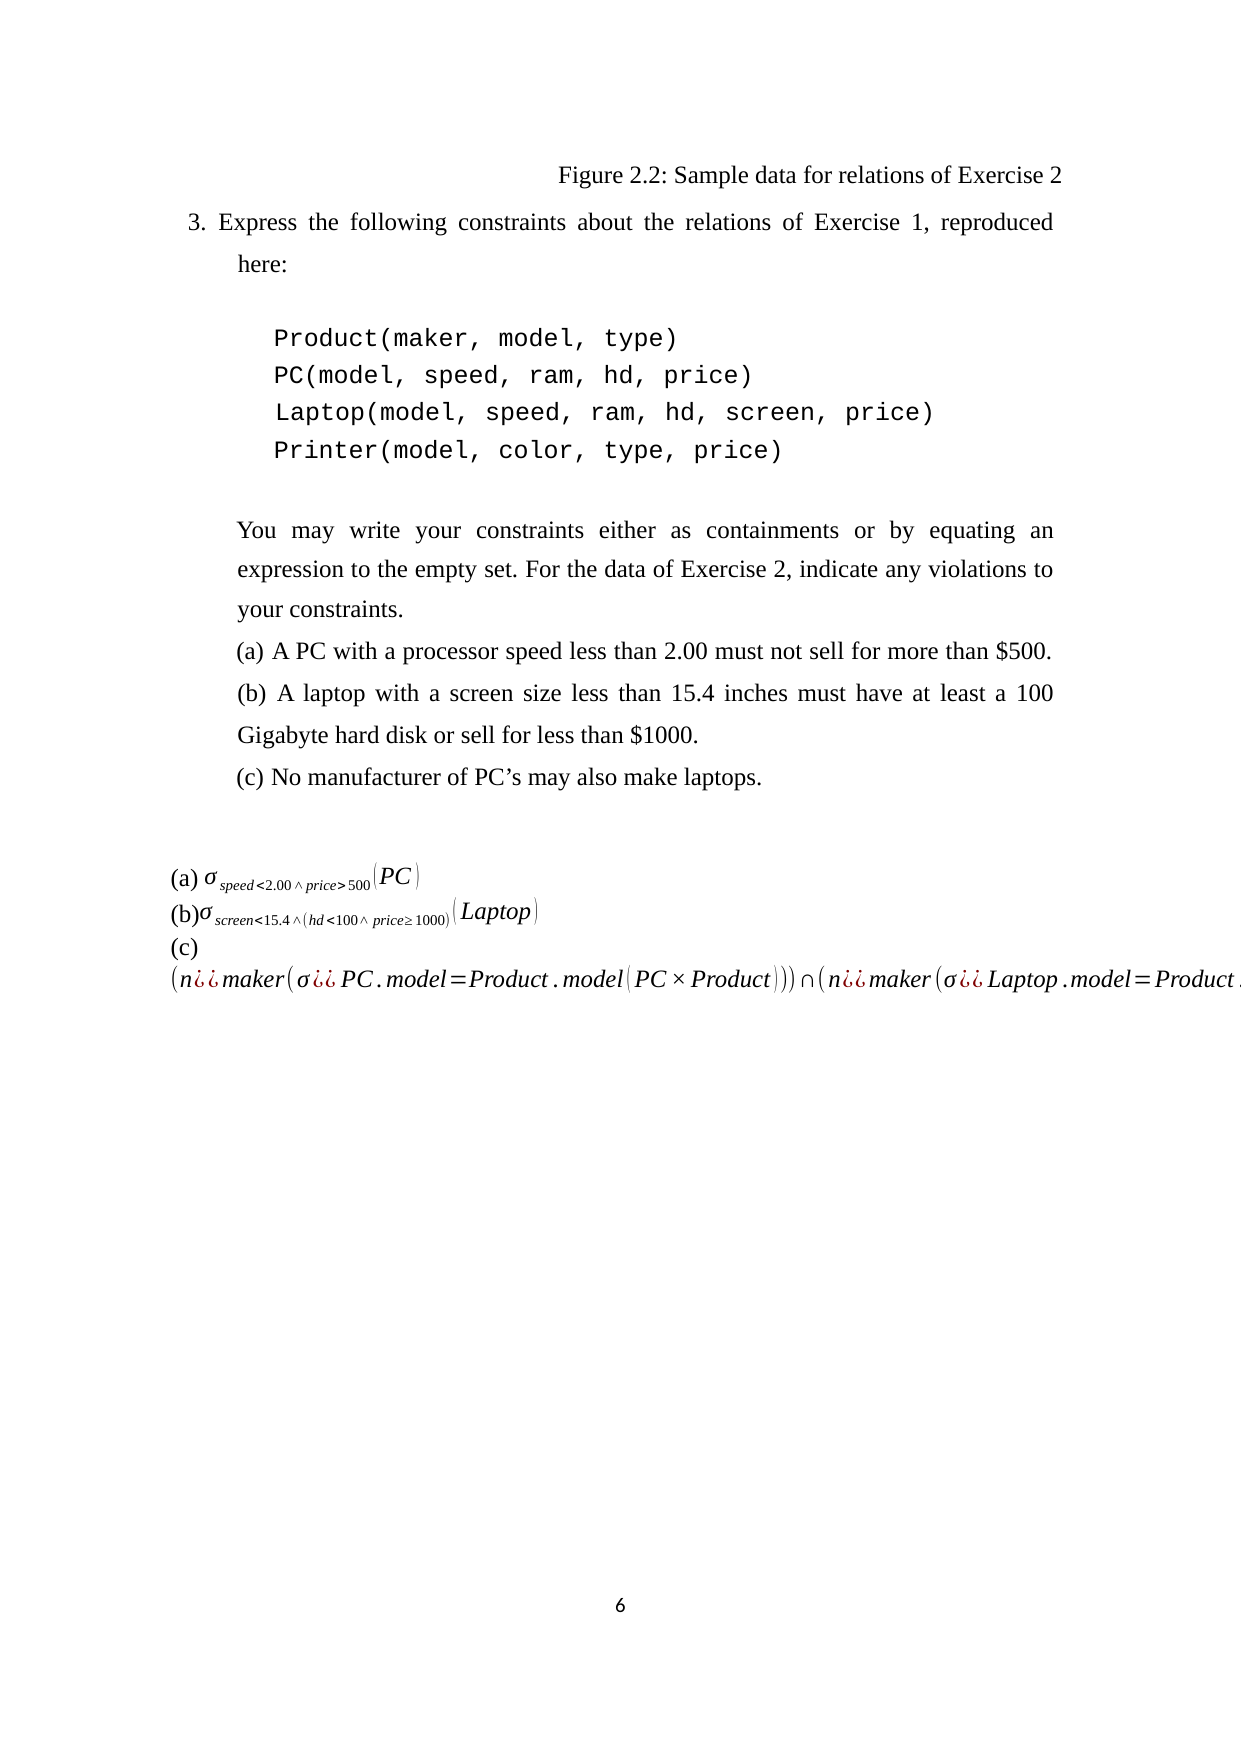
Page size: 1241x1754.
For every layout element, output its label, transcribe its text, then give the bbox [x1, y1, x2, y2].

text Product(maker, model, type) [273, 325, 1061, 353]
text Figure 2.2: Sample data for relations of Exercise 2 [187, 160, 1062, 189]
text (b) [170, 896, 1061, 930]
text Laptop(model, speed, ram, hd, screen, price) [170, 400, 1040, 428]
text PC(model, speed, ram, hd, price) [273, 363, 1061, 391]
text Printer(model, color, type, price) [273, 437, 1061, 466]
text (c) No manufacturer of PC’s may also make laptops. [236, 762, 1054, 790]
text You may write your constraints either as containments or by equating an expression to the empty set. For the data of Exercise 2, indicate any violations to your constraints. [236, 515, 1054, 622]
text (c) [170, 932, 1061, 994]
text 3. Express the following constraints about the relations of Exercise 1, reproduced here: [188, 207, 1054, 278]
text (a) A PC with a processor speed less than 2.00 must not sell for more than $500. (b) A laptop with a screen size less than 15.4 inches must have at least a 100 Gigabyte hard disk or sell for less than $1000. [236, 636, 1054, 748]
text (a) [170, 861, 1061, 894]
